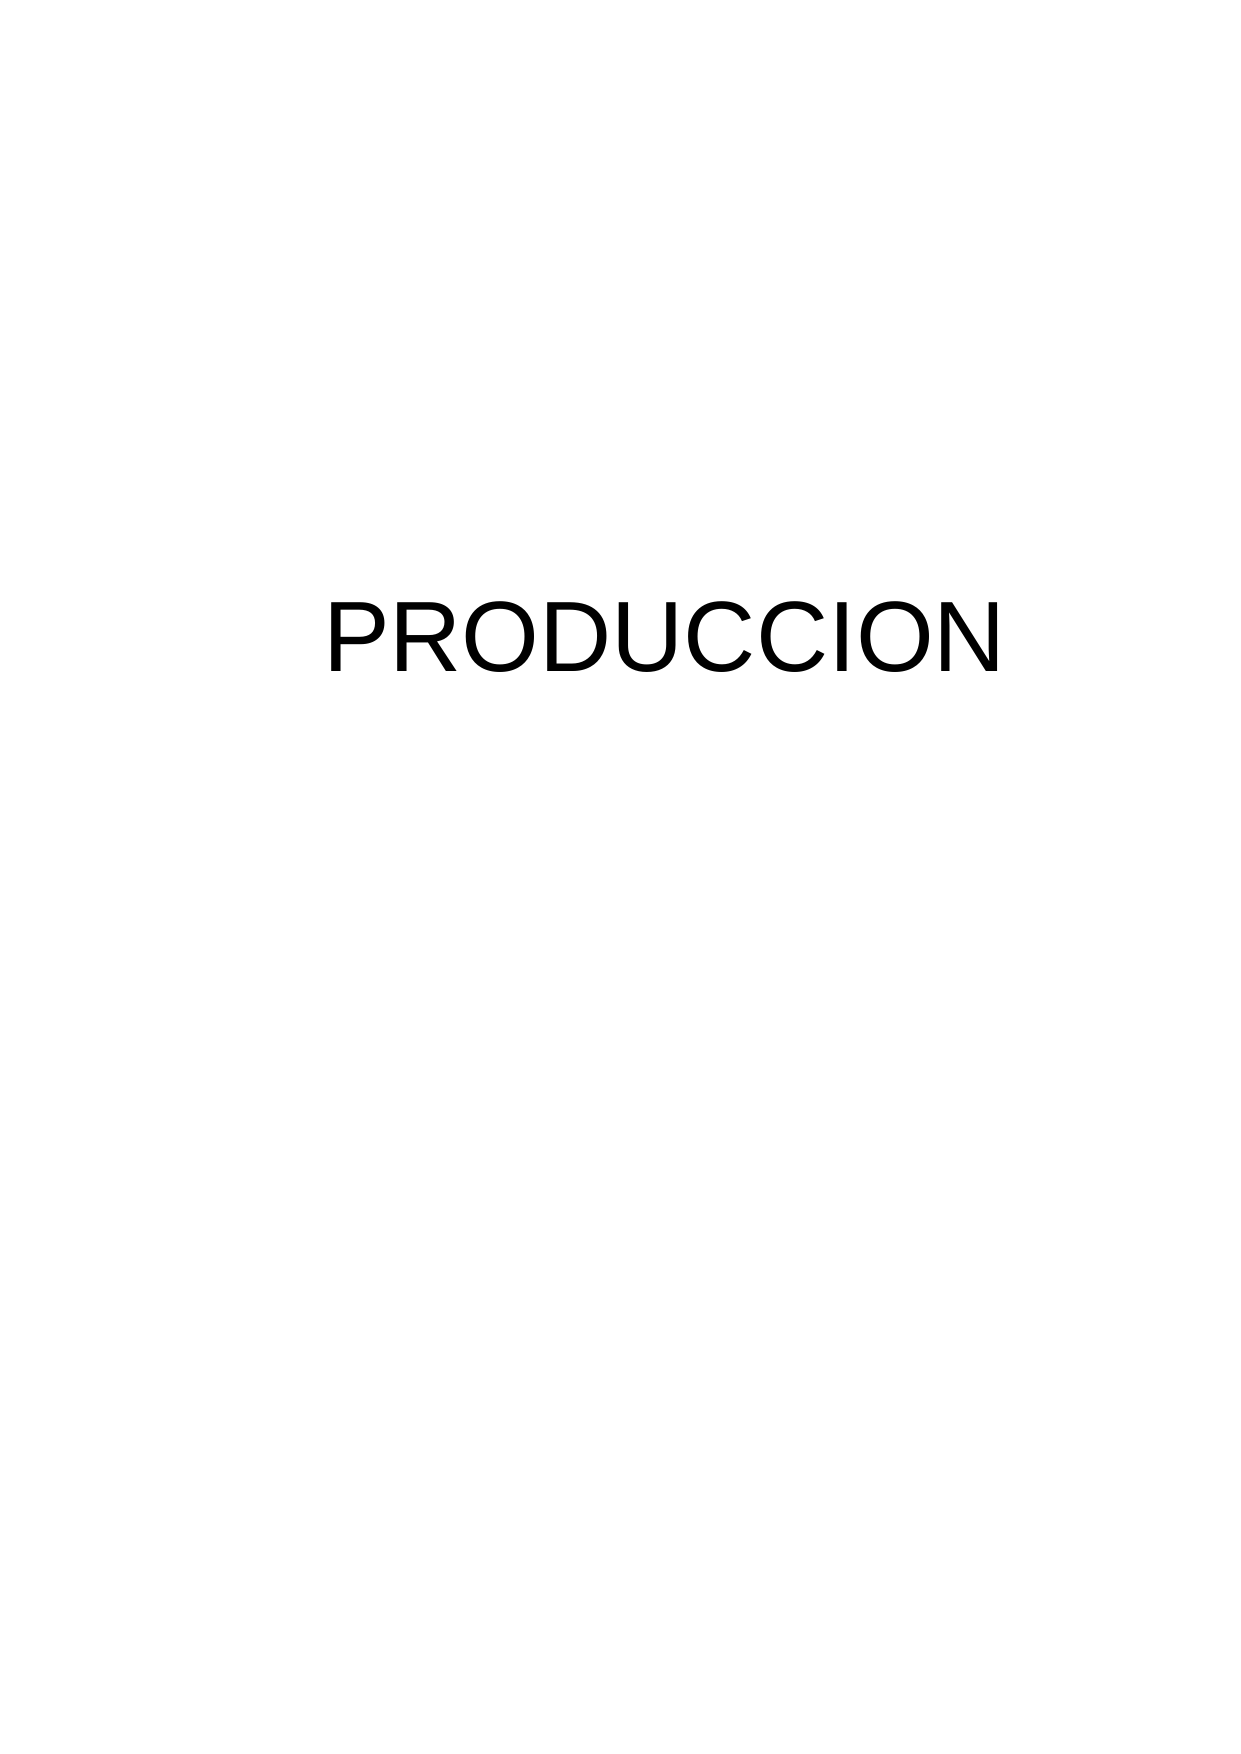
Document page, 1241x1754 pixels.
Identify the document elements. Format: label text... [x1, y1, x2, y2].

text PRODUCCION [177, 577, 1152, 692]
